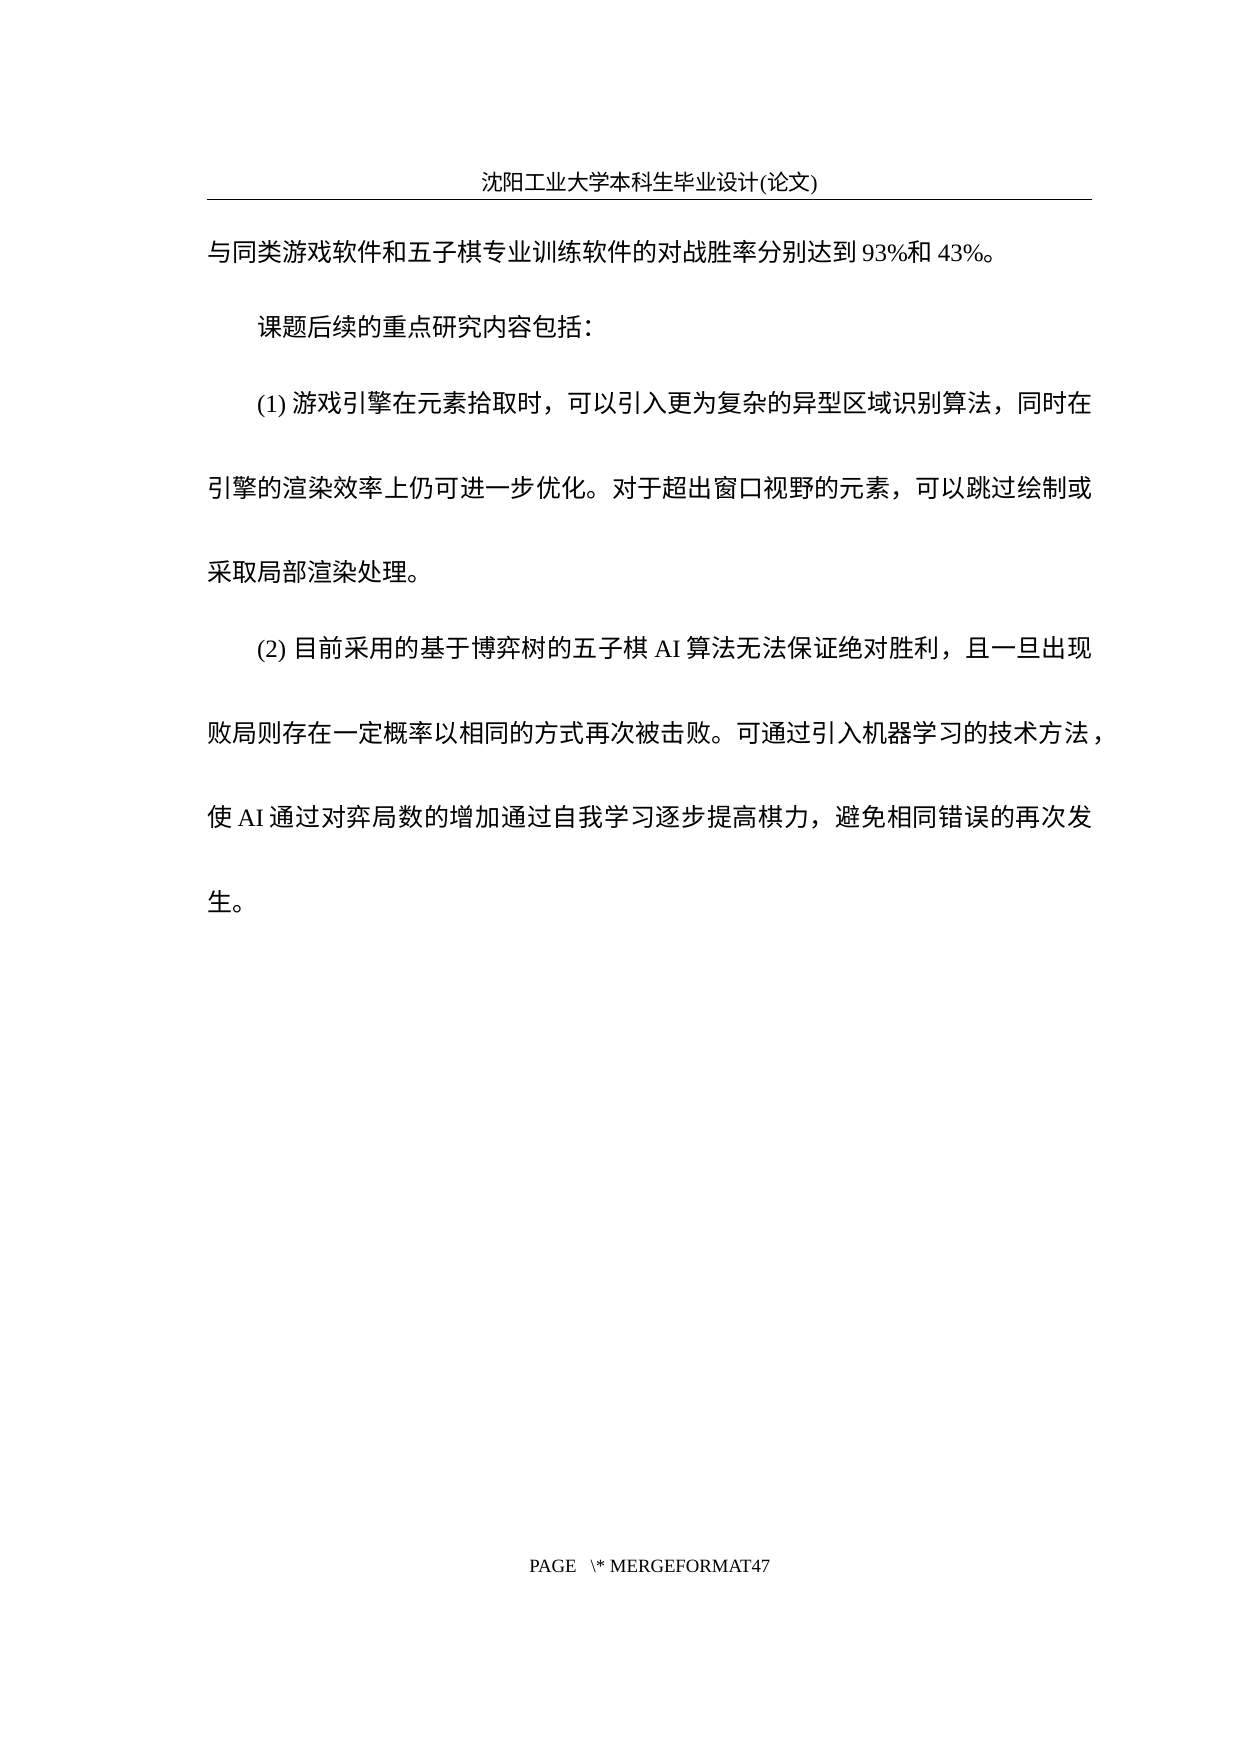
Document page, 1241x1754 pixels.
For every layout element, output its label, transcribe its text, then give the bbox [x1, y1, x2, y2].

text (1) 游戏引擎在元素拾取时，可以引入更为复杂的异型区域识别算法，同时在引擎的渲染效率上仍可进一步优化。对于超出窗口视野的元素，可以跳过绘制或采取局部渲染处理。 [207, 369, 1092, 603]
text (2) 目前采用的基于博弈树的五子棋AI算法无法保证绝对胜利，且一旦出现败局则存在一定概率以相同的方式再次被击败。可通过引入机器学习的技术方法，使AI通过对弈局数的增加通过自我学习逐步提高棋力，避免相同错误的再次发生。 [207, 614, 1092, 933]
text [207, 218, 1092, 283]
text 课题后续的重点研究内容包括： [207, 293, 1092, 358]
